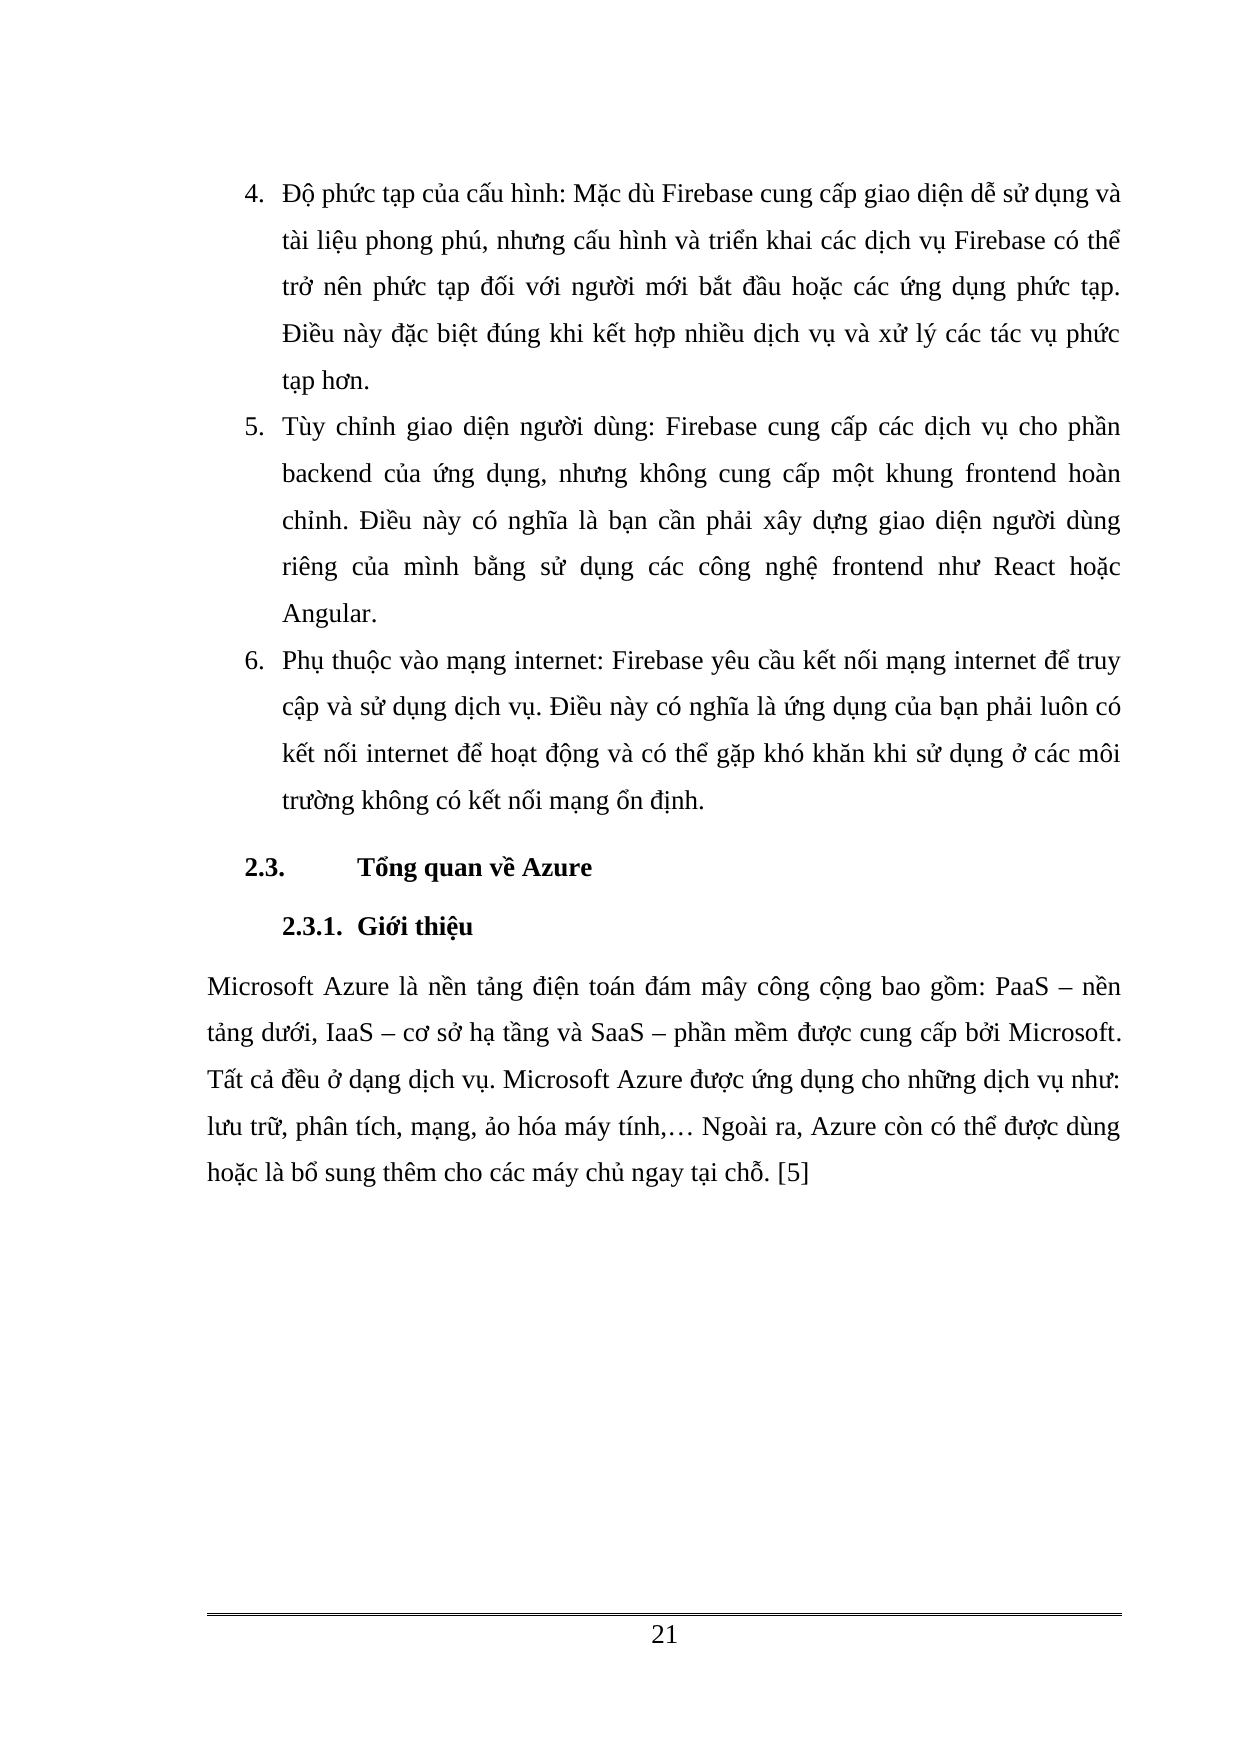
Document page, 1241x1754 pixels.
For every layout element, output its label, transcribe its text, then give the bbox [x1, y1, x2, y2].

subtitle Giới thiệu [282, 911, 1122, 942]
list Phụ thuộc vào mạng internet: Firebase yêu cầu kết nối mạng internet để truy cập và sử dụng dịch vụ. Điều này có nghĩa là ứng dụng của bạn phải luôn có kết nối internet để hoạt động và có thể gặp khó khăn khi sử dụng ở các môi trường không có kết nối mạng ổn định. [244, 644, 1122, 815]
subtitle Tổng quan về Azure [244, 851, 1122, 882]
list Tùy chỉnh giao diện người dùng: Firebase cung cấp các dịch vụ cho phần backend của ứng dụng, nhưng không cung cấp một khung frontend hoàn chỉnh. Điều này có nghĩa là bạn cần phải xây dựng giao diện người dùng riêng của mình bằng sử dụng các công nghệ frontend như React hoặc Angular. [244, 411, 1122, 628]
text Microsoft Azure là nền tảng điện toán đám mây công cộng bao gồm: PaaS – nền tảng dưới, IaaS – cơ sở hạ tầng và SaaS – phần mềm được cung cấp bởi Microsoft. Tất cả đều ở dạng dịch vụ. Microsoft Azure được ứng dụng cho những dịch vụ như: lưu trữ, phân tích, mạng, ảo hóa máy tính,… Ngoài ra, Azure còn có thể được dùng hoặc là bổ sung thêm cho các máy chủ ngay tại chỗ. [207, 970, 1122, 1187]
list Độ phức tạp của cấu hình: Mặc dù Firebase cung cấp giao diện dễ sử dụng và tài liệu phong phú, nhưng cấu hình và triển khai các dịch vụ Firebase có thể trở nên phức tạp đối với người mới bắt đầu hoặc các ứng dụng phức tạp. Điều này đặc biệt đúng khi kết hợp nhiều dịch vụ và xử lý các tác vụ phức tạp hơn. [244, 177, 1122, 395]
